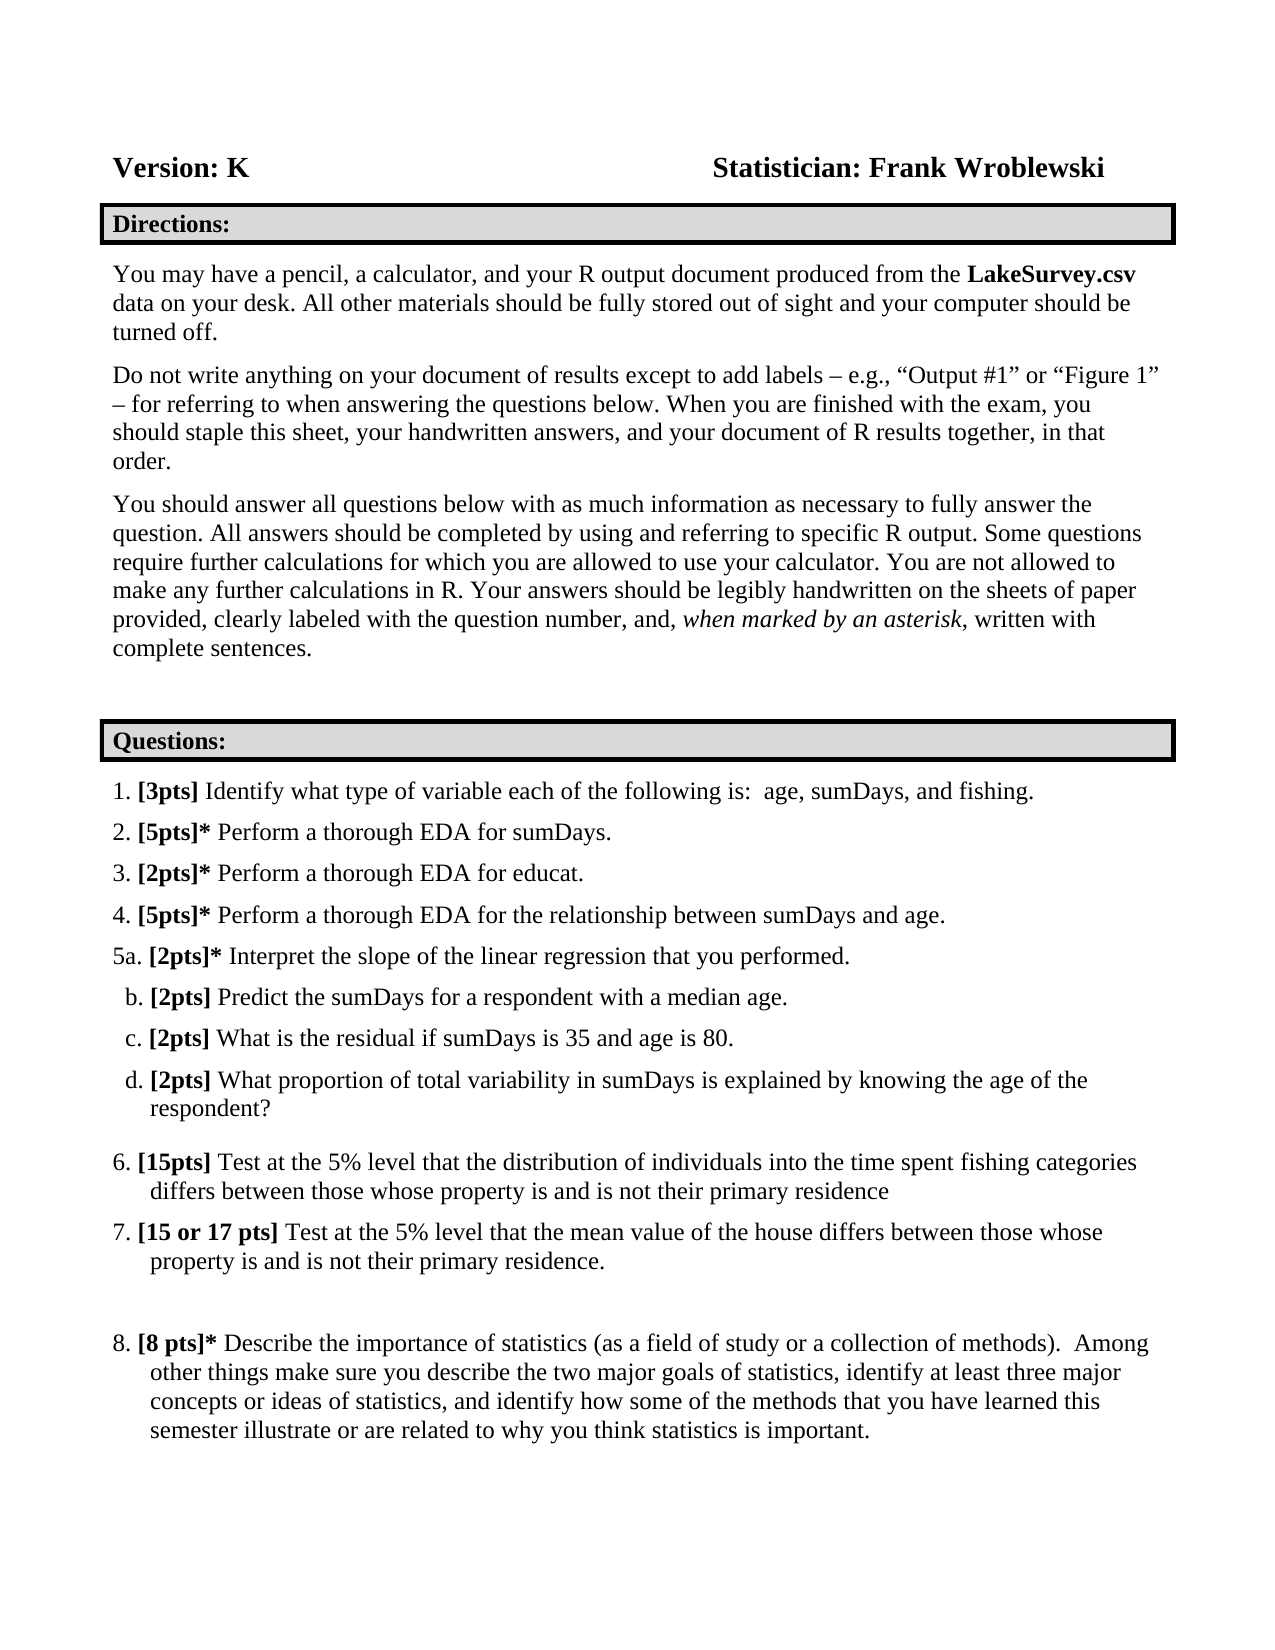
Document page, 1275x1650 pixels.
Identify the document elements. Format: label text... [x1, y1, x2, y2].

text b. [2pts] Predict the sumDays for a respondent with a median age. [112, 982, 1162, 1011]
text Do not write anything on your document of results except to add labels – e.g., “Output #1” or “Figure 1” – for referring to when answering the questions below. When you are finished with the exam, you should staple this sheet, your handwritten answers, and your document of R results together, in that order. [112, 360, 1162, 475]
text 8. [8 pts]* Describe the importance of statistics (as a field of study or a collection of methods). Among other things make sure you describe the two major goals of statistics, identify at least three major concepts or ideas of statistics, and identify how some of the methods that you have learned this semester illustrate or are related to why you think statistics is important. [112, 1328, 1162, 1443]
text 7. [15 or 17 pts] Test at the 5% level that the mean value of the house differs between those whose property is and is not their primary residence. [112, 1217, 1162, 1275]
text 2. [5pts]* Perform a thorough EDA for sumDays. [112, 817, 1162, 846]
text You should answer all questions below with as much information as necessary to fully answer the question. All answers should be completed by using and referring to specific R output. Some questions require further calculations for which you are allowed to use your calculator. You are not allowed to make any further calculations in R. Your answers should be legibly handwritten on the sheets of paper provided, clearly labeled with the question number, and, when marked by an asterisk, written with complete sentences. [112, 489, 1162, 662]
text c. [2pts] What is the residual if sumDays is 35 and age is 80. [112, 1023, 1162, 1052]
text Version: K Statistician: Frank Wroblewski [112, 150, 1162, 183]
text 3. [2pts]* Perform a thorough EDA for educat. [112, 858, 1162, 887]
text You may have a pencil, a calculator, and your R output document produced from the LakeSurvey.csv data on your desk. All other materials should be fully stored out of sight and your computer should be turned off. [112, 259, 1162, 346]
text d. [2pts] What proportion of total variability in sumDays is explained by knowing the age of the respondent? [112, 1065, 1162, 1122]
text 1. [3pts] Identify what type of variable each of the following is: age, sumDays, and fishing. [112, 776, 1162, 805]
text 4. [5pts]* Perform a thorough EDA for the relationship between sumDays and age. [112, 900, 1162, 928]
text Questions: [104, 724, 1171, 757]
text 5a. [2pts]* Interpret the slope of the linear regression that you performed. [112, 941, 1162, 970]
text Directions: [104, 207, 1171, 240]
text 6. [15pts] Test at the 5% level that the distribution of individuals into the time spent fishing categories differs between those whose property is and is not their primary residence [112, 1147, 1162, 1205]
